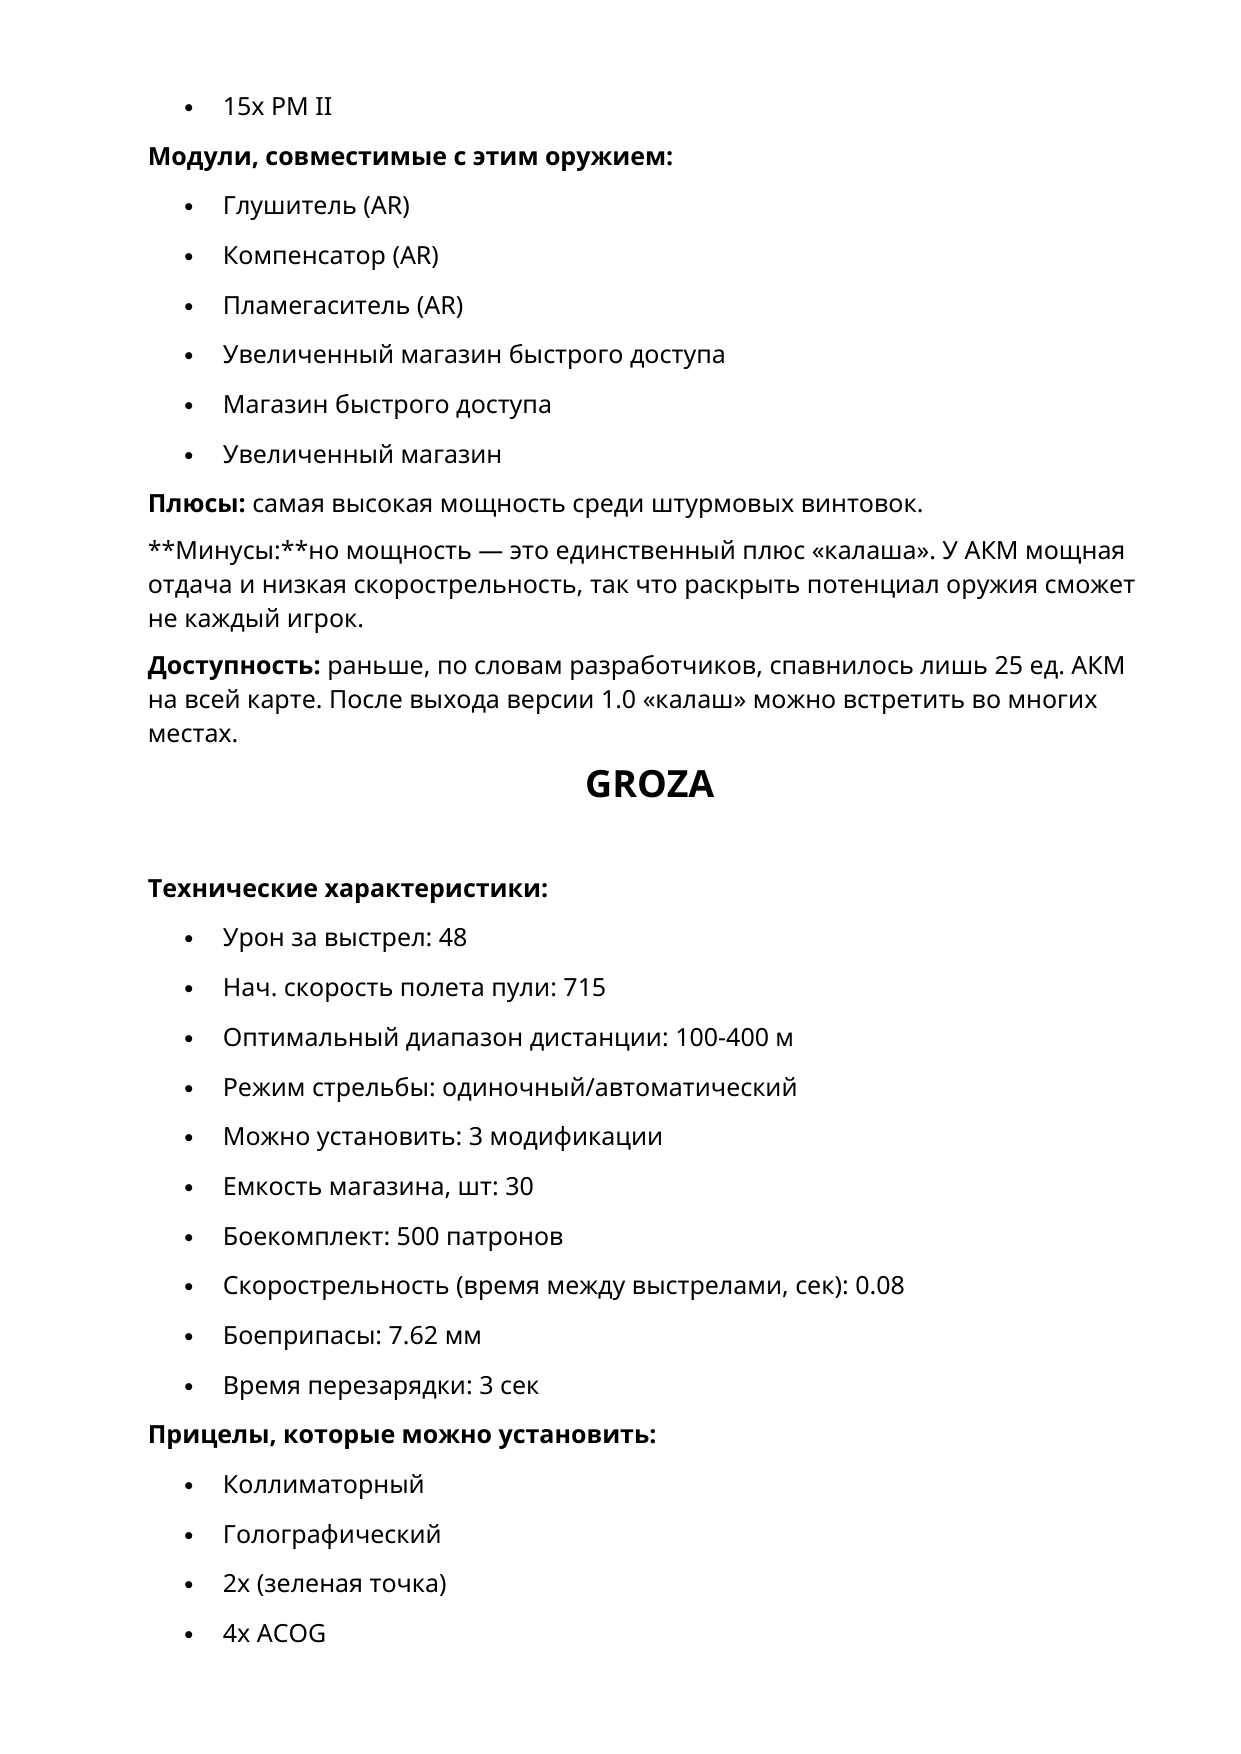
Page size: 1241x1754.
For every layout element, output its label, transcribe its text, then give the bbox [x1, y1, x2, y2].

list Оптимальный диапазон дистанции: 100-400 м [185, 1019, 1152, 1053]
text Плюсы: самая высокая мощность среди штурмовых винтовок. [148, 486, 1152, 520]
list Увеличенный магазин быстрого доступа [185, 337, 1152, 371]
text **Минусы:**но мощность — это единственный плюс «калаша». У АКМ мощная отдача и низкая скорострельность, так что раскрыть потенциал оружия сможет не каждый игрок. [148, 533, 1152, 635]
list Глушитель (AR) [185, 188, 1152, 222]
list Можно установить: 3 модификации [185, 1119, 1152, 1153]
list Нач. скорость полета пули: 715 [185, 970, 1152, 1004]
text Доступность: раньше, по словам разработчиков, спавнилось лишь 25 ед. АКМ на всей карте. После выхода версии 1.0 «калаш» можно встретить во многих местах. [148, 647, 1152, 749]
list Скорострельность (время между выстрелами, сек): 0.08 [185, 1268, 1152, 1302]
list Время перезарядки: 3 сек [185, 1367, 1152, 1401]
list Пламегаситель (AR) [185, 287, 1152, 321]
text Технические характеристики: [148, 870, 1152, 904]
list Боекомплект: 500 патронов [185, 1218, 1152, 1252]
list Емкость магазина, шт: 30 [185, 1168, 1152, 1203]
list 2х (зеленая точка) [185, 1566, 1152, 1600]
text Прицелы, которые можно установить: [148, 1417, 1152, 1451]
list Голографический [185, 1516, 1152, 1550]
list Боеприпасы: 7.62 мм [185, 1318, 1152, 1352]
list 4х ACOG [185, 1616, 1152, 1650]
list Магазин быстрого доступа [185, 387, 1152, 421]
list 15x PM II [185, 88, 1152, 123]
list Режим стрельбы: одиночный/автоматический [185, 1069, 1152, 1103]
list Урон за выстрел: 48 [185, 920, 1152, 954]
list Коллиматорный [185, 1467, 1152, 1501]
list Компенсатор (AR) [185, 238, 1152, 272]
text GROZA [148, 757, 1152, 808]
text Модули, совместимые с этим оружием: [148, 138, 1152, 172]
list Увеличенный магазин [185, 436, 1152, 470]
